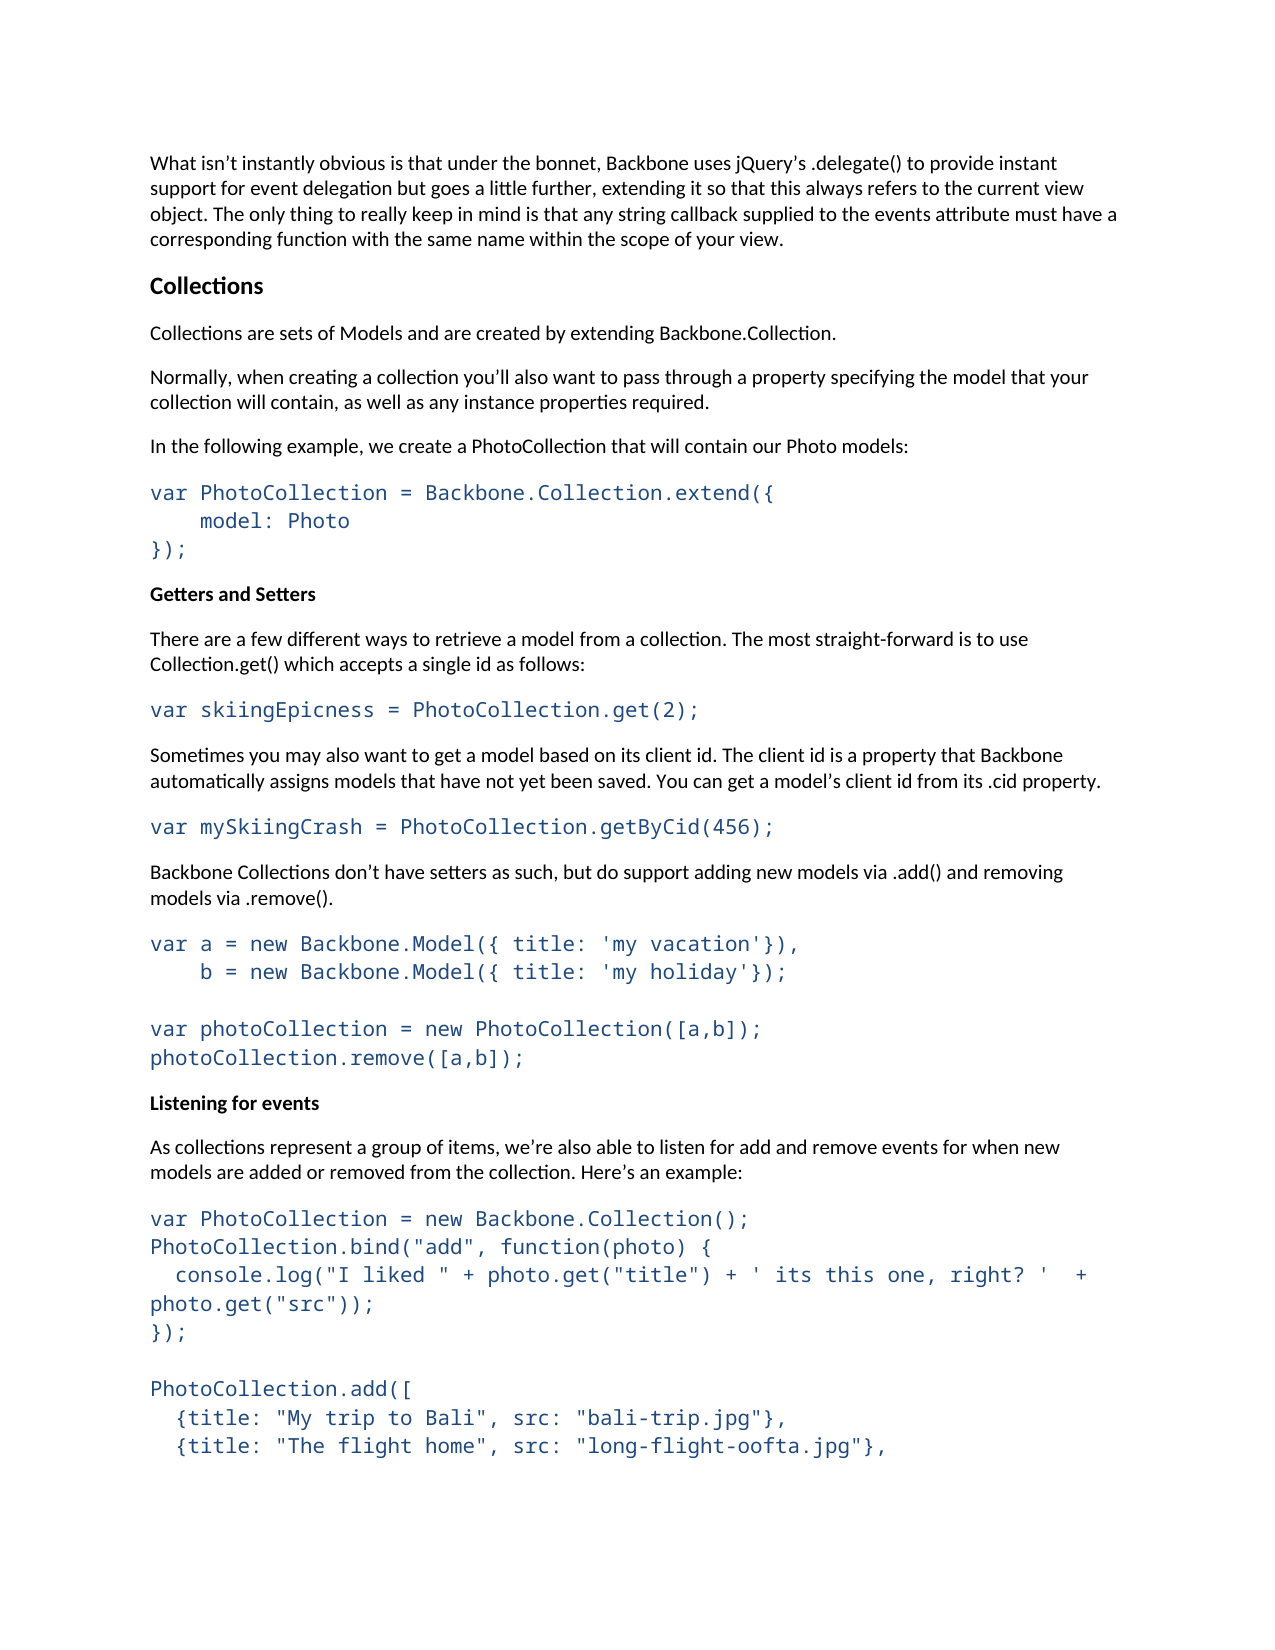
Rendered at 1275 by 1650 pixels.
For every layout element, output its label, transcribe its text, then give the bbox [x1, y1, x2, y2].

text Sometimes you may also want to get a model based on its client id. The client id is a property that Backbone automatically assigns models that have not yet been saved. You can get a model’s client id from its .cid property. [150, 743, 1125, 793]
text Listening for events [150, 1090, 1125, 1115]
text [150, 1204, 1125, 1459]
text var PhotoCollection = Backbone.Collection.extend({ model: Photo }); [150, 478, 1125, 563]
text Collections are sets of Models and are created by extending Backbone.Collection. [150, 320, 1125, 345]
text Normally, when creating a collection you’ll also want to pass through a property specifying the model that your collection will contain, as well as any instance properties required. [150, 364, 1125, 415]
text There are a few different ways to retrieve a model from a collection. The most straight-forward is to use Collection.get() which accepts a single id as follows: [150, 626, 1125, 677]
text In the following example, we create a PhotoCollection that will contain our Photo models: [150, 433, 1125, 459]
text As collections represent a group of items, we’re also able to listen for add and remove events for when new models are added or removed from the collection. Here’s an example: [150, 1134, 1125, 1185]
text var a = new Backbone.Model({ title: 'my vacation'}), b = new Backbone.Model({ title: 'my holiday'}); var photoCollection = new PhotoCollection([a,b]); photoCollection.remove([a,b]); [150, 929, 1125, 1071]
text What isn’t instantly obvious is that under the bonnet, Backbone uses jQuery’s .delegate() to provide instant support for event delegation but goes a little further, extending it so that this always refers to the current view object. The only thing to really keep in mind is that any string callback supplied to the events attribute must have a corresponding function with the same name within the scope of your view. [150, 150, 1125, 252]
text var skiingEpicness = PhotoCollection.get(2); [150, 695, 1125, 724]
text Collections [150, 270, 1125, 301]
text Getters and Setters [150, 582, 1125, 607]
text Backbone Collections don’t have setters as such, but do support adding new models via .add() and removing models via .remove(). [150, 859, 1125, 910]
text var mySkiingCrash = PhotoCollection.getByCid(456); [150, 812, 1125, 841]
